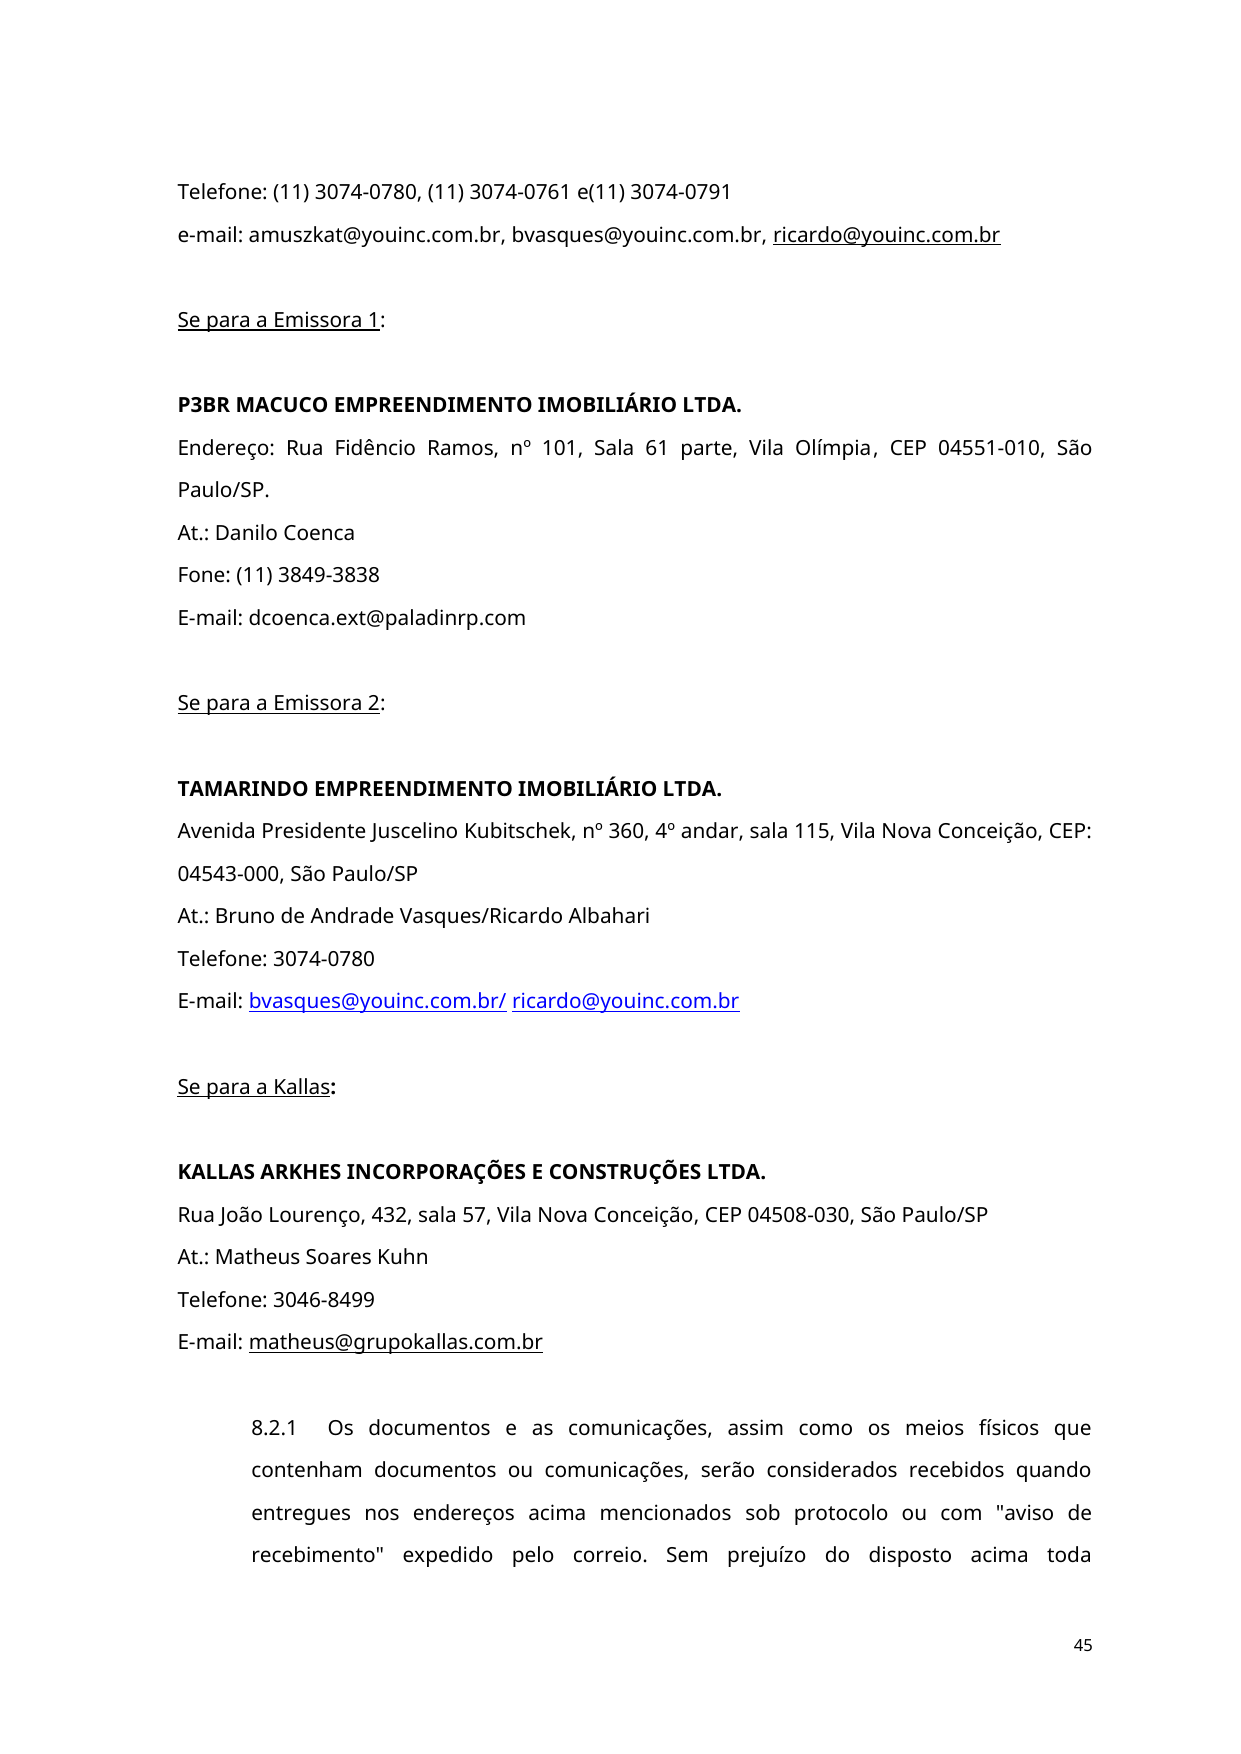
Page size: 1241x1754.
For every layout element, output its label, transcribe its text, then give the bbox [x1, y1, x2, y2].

text Se para a Kallas: [177, 1072, 1092, 1100]
text KALLAS ARKHES INCORPORAÇÕES E CONSTRUÇÕES LTDA. [177, 1157, 1092, 1186]
text E-mail: bvasques@youinc.com.br/ ricardo@youinc.com.br [177, 987, 1092, 1015]
text Avenida Presidente Juscelino Kubitschek, nº 360, 4º andar, sala 115, Vila Nova Conceição, CEP: 04543-000, São Paulo/SP [177, 816, 1092, 887]
text TAMARINDO EMPREENDIMENTO IMOBILIÁRIO LTDA. [177, 774, 1092, 802]
text Endereço: Rua Fidêncio Ramos, nº 101, Sala 61 parte, Vila Olímpia, CEP 04551-010, São Paulo/SP. [177, 433, 1092, 504]
text Se para a Emissora 2: [177, 688, 1092, 717]
text Telefone: 3074-0780 [177, 944, 1092, 972]
text e-mail: amuszkat@youinc.com.br, bvasques@youinc.com.br, ricardo@youinc.com.br [177, 220, 1092, 248]
text At.: Bruno de Andrade Vasques/Ricardo Albahari [177, 901, 1092, 930]
text E-mail: dcoenca.ext@paladinrp.com [177, 603, 1092, 632]
text Telefone: (11) 3074-0780, (11) 3074-0761 e(11) 3074-0791 [177, 177, 1092, 206]
text Fone: (11) 3849-3838 [177, 561, 1092, 589]
text At.: Matheus Soares Kuhn [177, 1242, 1092, 1271]
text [251, 1413, 1092, 1569]
text At.: Danilo Coenca [177, 518, 1092, 546]
text Telefone: 3046-8499 [177, 1285, 1092, 1313]
text Rua João Lourenço, 432, sala 57, Vila Nova Conceição, CEP 04508-030, São Paulo/SP [177, 1200, 1092, 1228]
text Se para a Emissora 1: [177, 305, 1092, 333]
text E-mail: matheus@grupokallas.com.br [177, 1327, 1092, 1356]
text P3BR MACUCO EMPREENDIMENTO IMOBILIÁRIO LTDA. [177, 390, 1092, 419]
